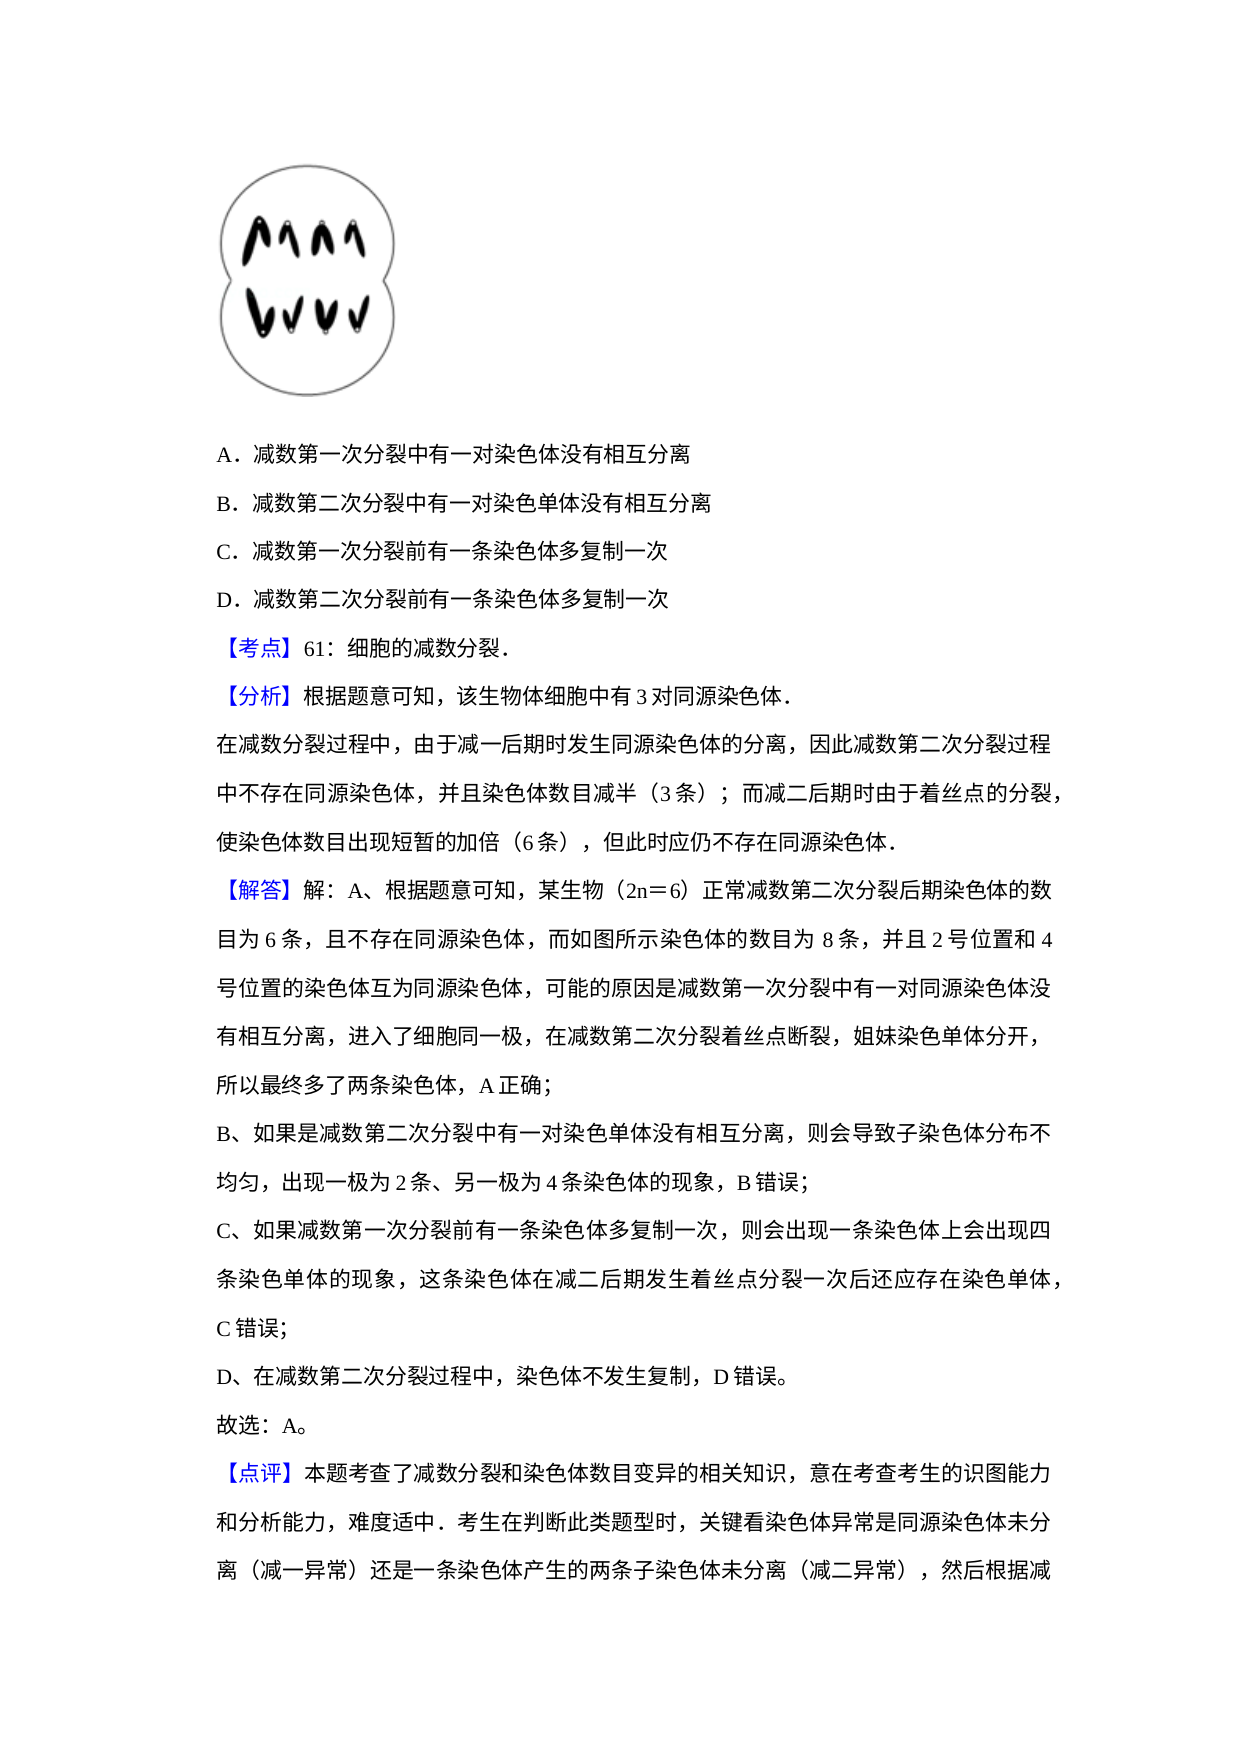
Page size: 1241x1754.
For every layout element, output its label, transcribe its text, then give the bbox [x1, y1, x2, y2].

text 【分析】根据题意可知，该生物体细胞中有3对同源染色体． [216, 678, 1053, 711]
picture [216, 162, 396, 397]
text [216, 1456, 1053, 1586]
text C、如果减数第一次分裂前有一条染色体多复制一次，则会出现一条染色体上会出现四条染色单体的现象，这条染色体在减二后期发生着丝点分裂一次后还应存在染色单体，C错误； [216, 1213, 1053, 1343]
text A．减数第一次分裂中有一对染色体没有相互分离 [187, 437, 1053, 469]
text D、在减数第二次分裂过程中，染色体不发生复制，D错误。 [216, 1359, 1053, 1391]
text B．减数第二次分裂中有一对染色单体没有相互分离 [187, 485, 1053, 518]
text 【解答】解：A、根据题意可知，某生物（2n＝6）正常减数第二次分裂后期染色体的数目为6条，且不存在同源染色体，而如图所示染色体的数目为8条，并且2号位置和4号位置的染色体互为同源染色体，可能的原因是减数第一次分裂中有一对同源染色体没有相互分离，进入了细胞同一极，在减数第二次分裂着丝点断裂，姐妹染色单体分开，所以最终多了两条染色体，A正确； [216, 873, 1053, 1100]
text 在减数分裂过程中，由于减一后期时发生同源染色体的分离，因此减数第二次分裂过程中不存在同源染色体，并且染色体数目减半（3条）；而减二后期时由于着丝点的分裂，使染色体数目出现短暂的加倍（6条），但此时应仍不存在同源染色体． [216, 727, 1053, 857]
text C．减数第一次分裂前有一条染色体多复制一次 [187, 533, 1053, 566]
text 故选：A。 [216, 1407, 1053, 1440]
text D．减数第二次分裂前有一条染色体多复制一次 [187, 582, 1053, 614]
text 【考点】61：细胞的减数分裂．菁优网版权所有 [216, 630, 1053, 663]
text B、如果是减数第二次分裂中有一对染色单体没有相互分离，则会导致子染色体分布不均匀，出现一极为2条、另一极为4条染色体的现象，B错误； [216, 1116, 1053, 1197]
